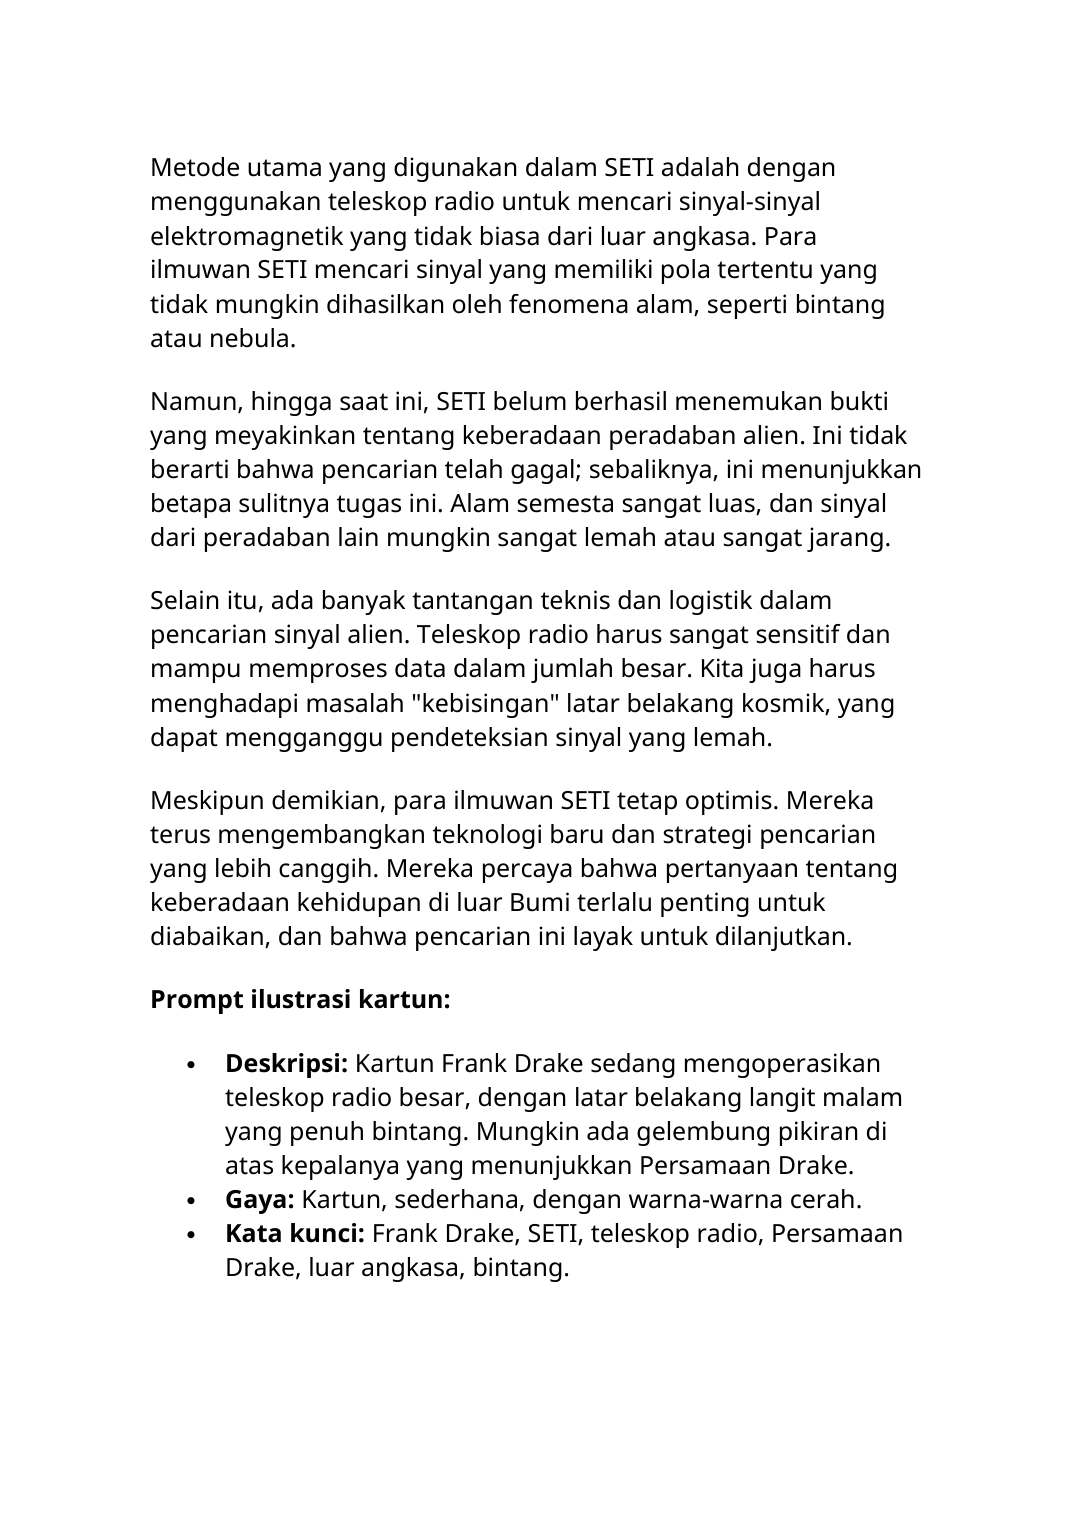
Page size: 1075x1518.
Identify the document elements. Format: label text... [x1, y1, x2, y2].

list Gaya: Kartun, sederhana, dengan warna-warna cerah. [187, 1181, 925, 1216]
text Metode utama yang digunakan dalam SETI adalah dengan menggunakan teleskop radio untuk mencari sinyal-sinyal elektromagnetik yang tidak biasa dari luar angkasa. Para ilmuwan SETI mencari sinyal yang memiliki pola tertentu yang tidak mungkin dihasilkan oleh fenomena alam, seperti bintang atau nebula. [150, 150, 925, 354]
text Prompt ilustrasi kartun: [150, 982, 925, 1016]
text Selain itu, ada banyak tantangan teknis dan logistik dalam pencarian sinyal alien. Teleskop radio harus sangat sensitif dan mampu memproses data dalam jumlah besar. Kita juga harus menghadapi masalah "kebisingan" latar belakang kosmik, yang dapat mengganggu pendeteksian sinyal yang lemah. [150, 583, 925, 753]
list Deskripsi: Kartun Frank Drake sedang mengoperasikan teleskop radio besar, dengan latar belakang langit malam yang penuh bintang. Mungkin ada gelembung pikiran di atas kepalanya yang menunjukkan Persamaan Drake. [187, 1045, 925, 1181]
text Meskipun demikian, para ilmuwan SETI tetap optimis. Mereka terus mengembangkan teknologi baru dan strategi pencarian yang lebih canggih. Mereka percaya bahwa pertanyaan tentang keberadaan kehidupan di luar Bumi terlalu penting untuk diabaikan, dan bahwa pencarian ini layak untuk dilanjutkan. [150, 782, 925, 953]
text Namun, hingga saat ini, SETI belum berhasil menemukan bukti yang meyakinkan tentang keberadaan peradaban alien. Ini tidak berarti bahwa pencarian telah gagal; sebaliknya, ini menunjukkan betapa sulitnya tugas ini. Alam semesta sangat luas, dan sinyal dari peradaban lain mungkin sangat lemah atau sangat jarang. [150, 383, 925, 554]
list Kata kunci: Frank Drake, SETI, teleskop radio, Persamaan Drake, luar angkasa, bintang. [187, 1216, 925, 1284]
